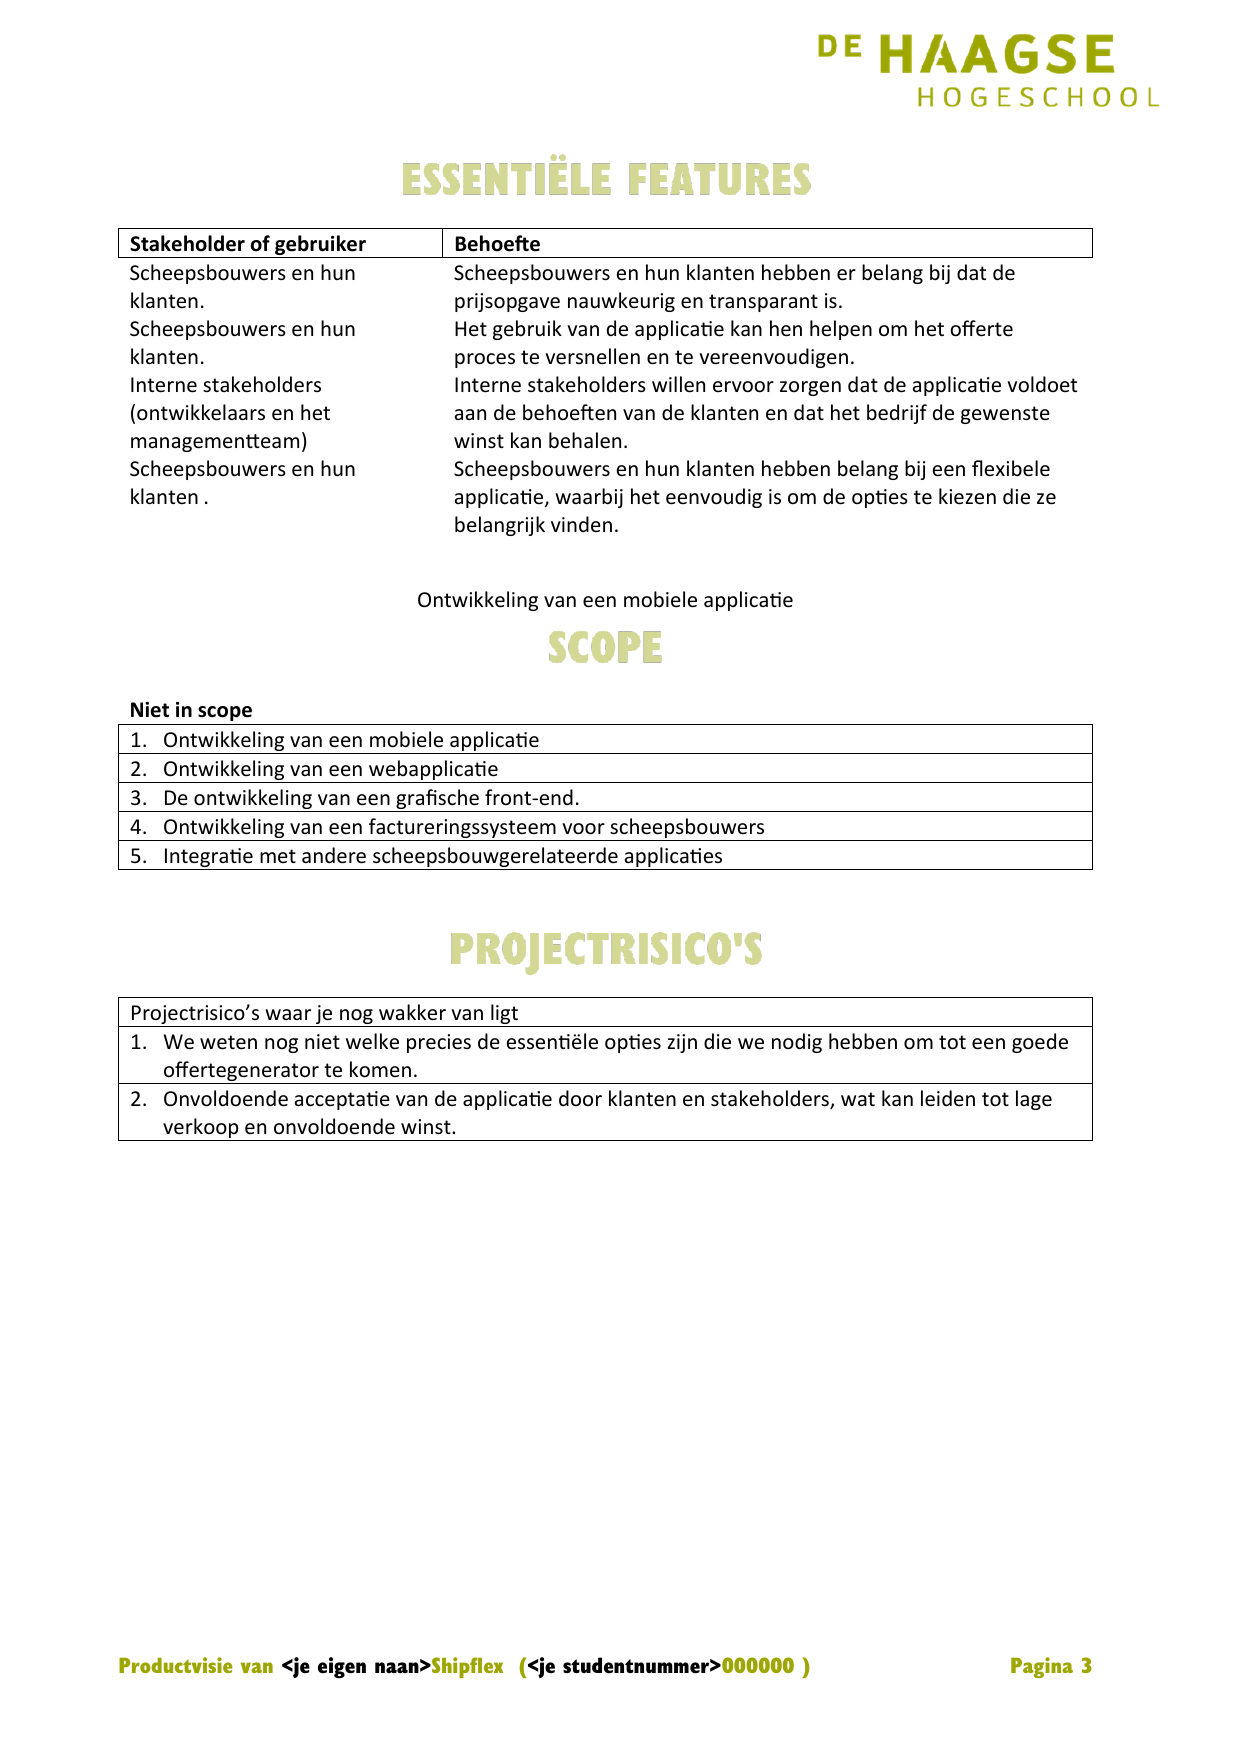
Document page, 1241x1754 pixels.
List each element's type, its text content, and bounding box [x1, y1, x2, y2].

picture [298, 916, 913, 979]
table_cell Scheepsbouwers en hun klanten . [118, 454, 442, 538]
table_header Behoefte [443, 229, 1092, 257]
picture [298, 615, 913, 677]
table_cell [443, 370, 1092, 454]
table_header [118, 258, 442, 314]
table_header Stakeholder of gebruiker [119, 229, 442, 257]
table_cell Scheepsbouwers en hun klanten hebben belang bij een flexibele applicatie, waarbij het eenvoudig is om de opties te kiezen die ze belangrijk vinden. [443, 454, 1092, 538]
table_header Scheepsbouwers en hun klanten hebben er belang bij dat de prijsopgave nauwkeurig en transparant is. [443, 258, 1092, 314]
picture [298, 147, 913, 209]
table_header Niet in scope [118, 696, 1092, 724]
picture [797, 13, 1180, 127]
table_cell [118, 370, 442, 454]
table_cell Scheepsbouwers en hun klanten. [118, 314, 442, 370]
